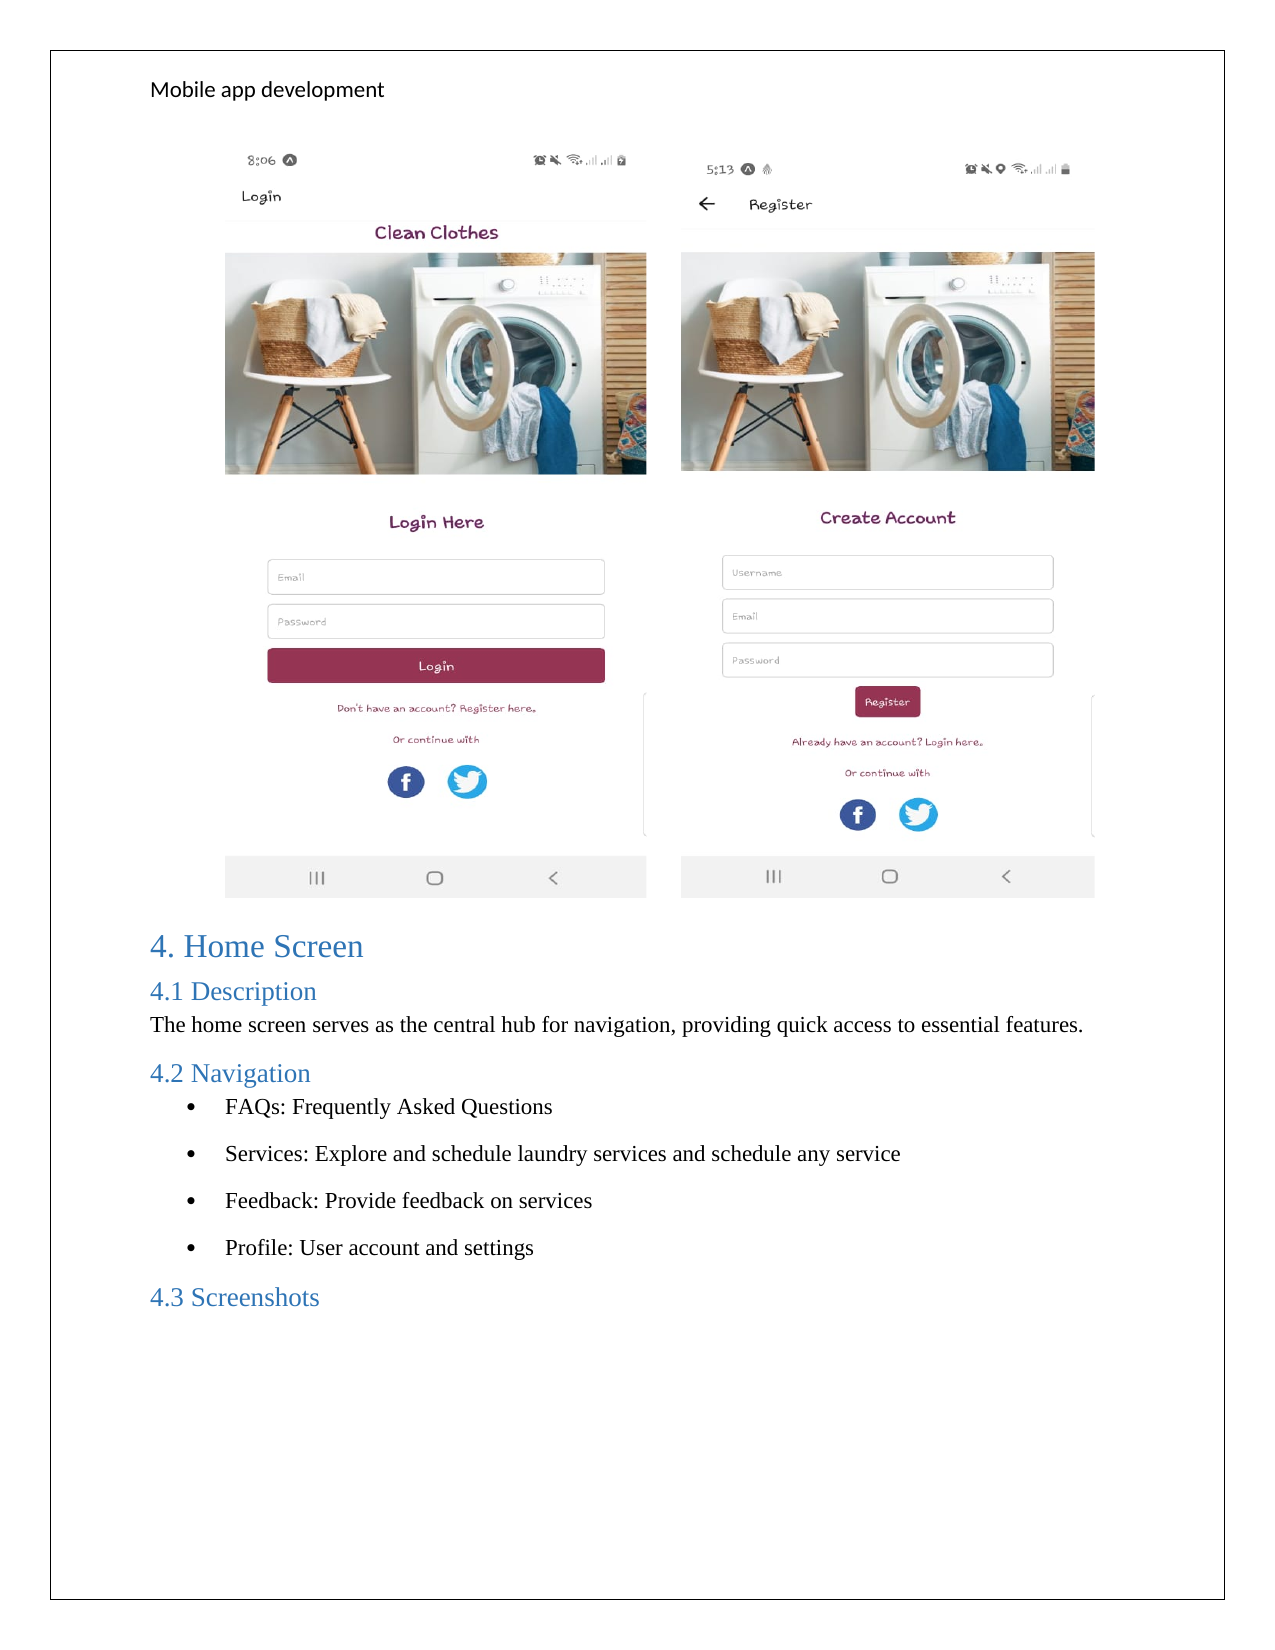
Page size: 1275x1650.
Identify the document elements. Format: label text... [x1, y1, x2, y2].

picture [225, 150, 647, 898]
subtitle 4. Home Screen [150, 927, 1125, 965]
subtitle 4.3 Screenshots [150, 1281, 1125, 1312]
text The home screen serves as the central hub for navigation, providing quick access to essential features. [150, 1011, 1125, 1037]
list FAQs: Frequently Asked Questions [187, 1093, 1125, 1120]
list Feedback: Provide feedback on services [187, 1187, 1125, 1213]
subtitle 4.2 Navigation [150, 1058, 1125, 1089]
list Services: Explore and schedule laundry services and schedule any service [187, 1140, 1125, 1167]
subtitle 4.1 Description [150, 975, 1125, 1006]
list Profile: User account and settings [187, 1234, 1125, 1260]
picture [681, 158, 1095, 898]
